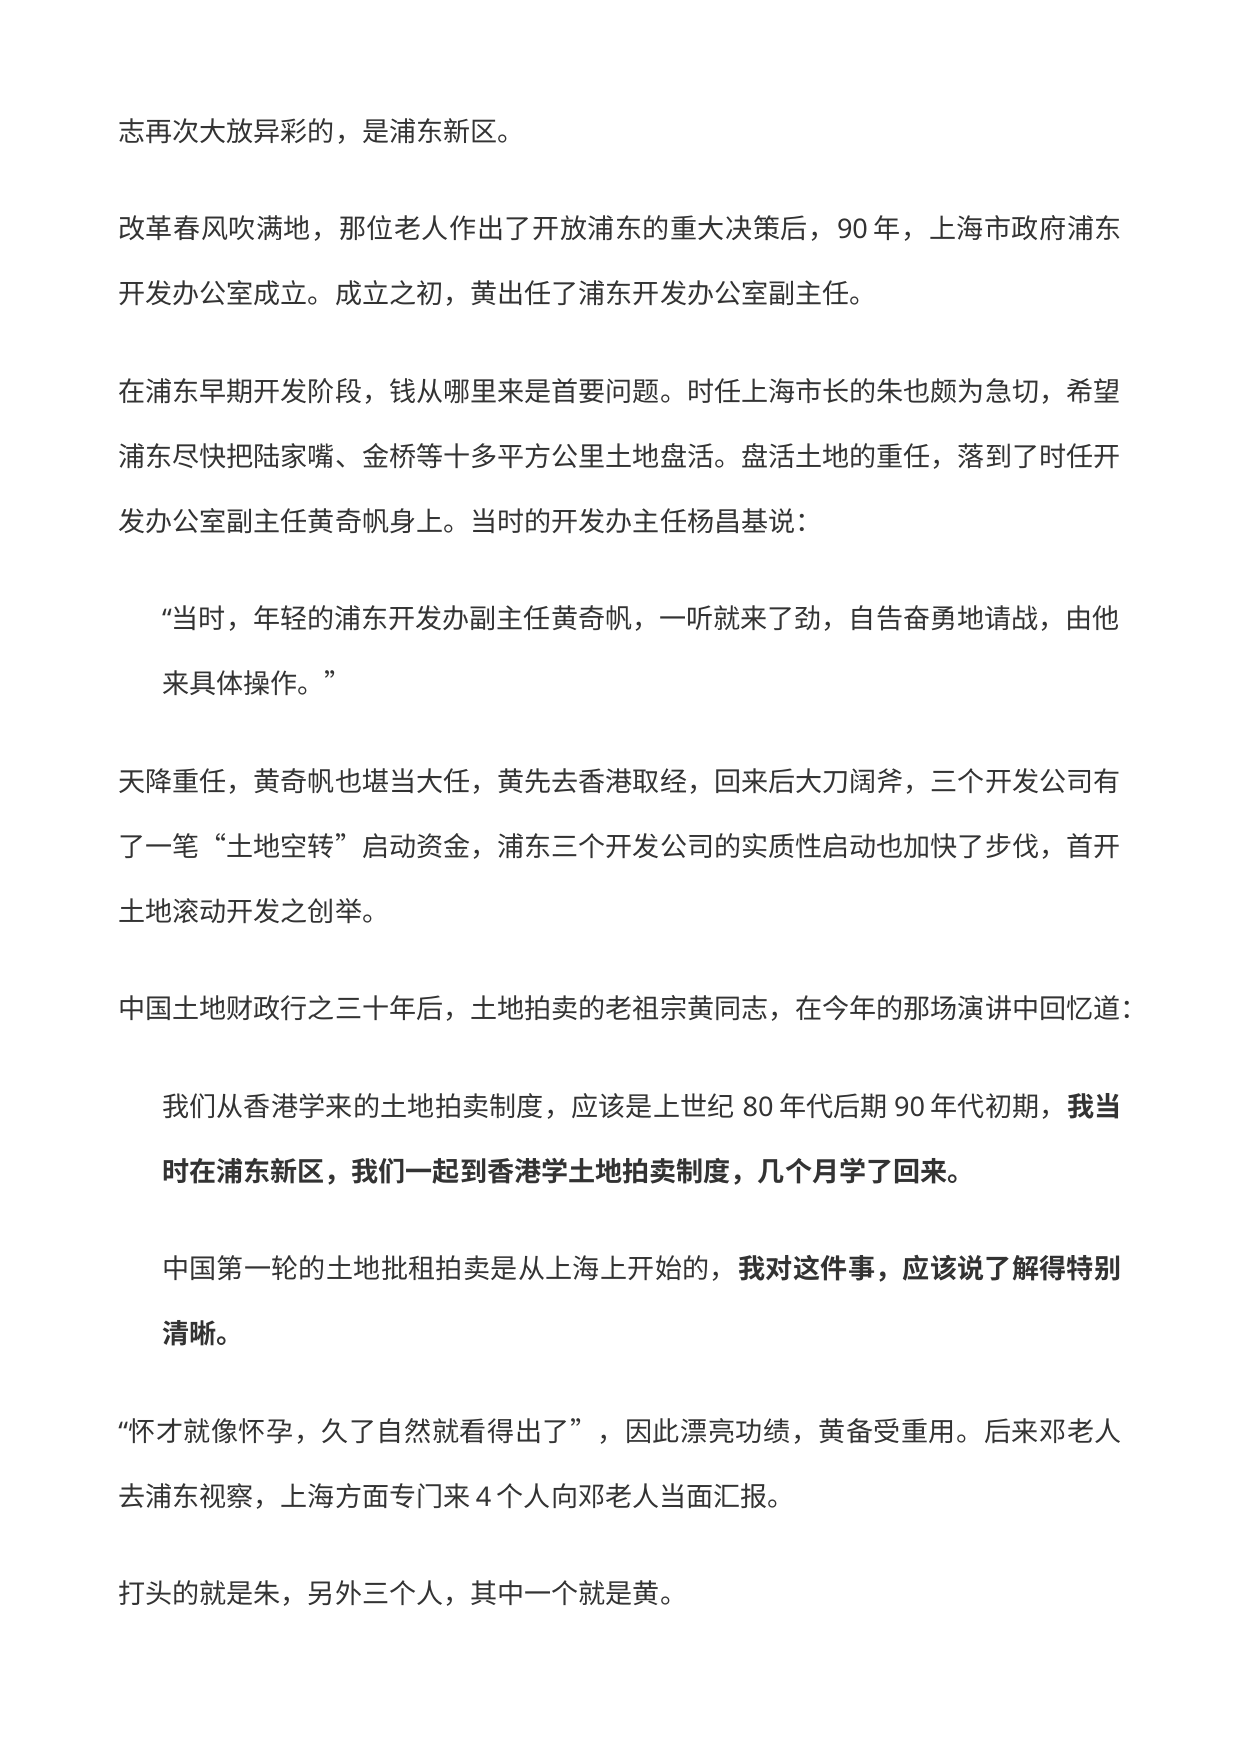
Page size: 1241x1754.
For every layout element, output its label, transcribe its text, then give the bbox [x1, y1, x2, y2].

text 在浦东早期开发阶段，钱从哪里来是首要问题。时任上海市长的朱也颇为急切，希望浦东尽快把陆家嘴、金桥等十多平方公里土地盘活。盘活土地的重任，落到了时任开发办公室副主任黄奇帆身上。当时的开发办主任杨昌基说： [118, 357, 1122, 552]
text “怀才就像怀孕，久了自然就看得出了”，因此漂亮功绩，黄备受重用。后来邓老人去浦东视察，上海方面专门来4个人向邓老人当面汇报。 [118, 1397, 1122, 1527]
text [118, 97, 1122, 162]
text “当时，年轻的浦东开发办副主任黄奇帆，一听就来了劲，自告奋勇地请战，由他来具体操作。” [162, 584, 1122, 714]
text 天降重任，黄奇帆也堪当大任，黄先去香港取经，回来后大刀阔斧，三个开发公司有了一笔“土地空转”启动资金，浦东三个开发公司的实质性启动也加快了步伐，首开土地滚动开发之创举。 [118, 747, 1122, 942]
text 打头的就是朱，另外三个人，其中一个就是黄。 [118, 1559, 1122, 1624]
text 中国土地财政行之三十年后，土地拍卖的老祖宗黄同志，在今年的那场演讲中回忆道： [118, 974, 1122, 1039]
text 中国第一轮的土地批租拍卖是从上海上开始的，我对这件事，应该说了解得特别清晰。 [162, 1234, 1122, 1364]
text 我们从香港学来的土地拍卖制度，应该是上世纪80年代后期90年代初期，我当时在浦东新区，我们一起到香港学土地拍卖制度，几个月学了回来。 [162, 1072, 1122, 1202]
text 改革春风吹满地，那位老人作出了开放浦东的重大决策后，90年，上海市政府浦东开发办公室成立。成立之初，黄出任了浦东开发办公室副主任。 [118, 194, 1122, 324]
